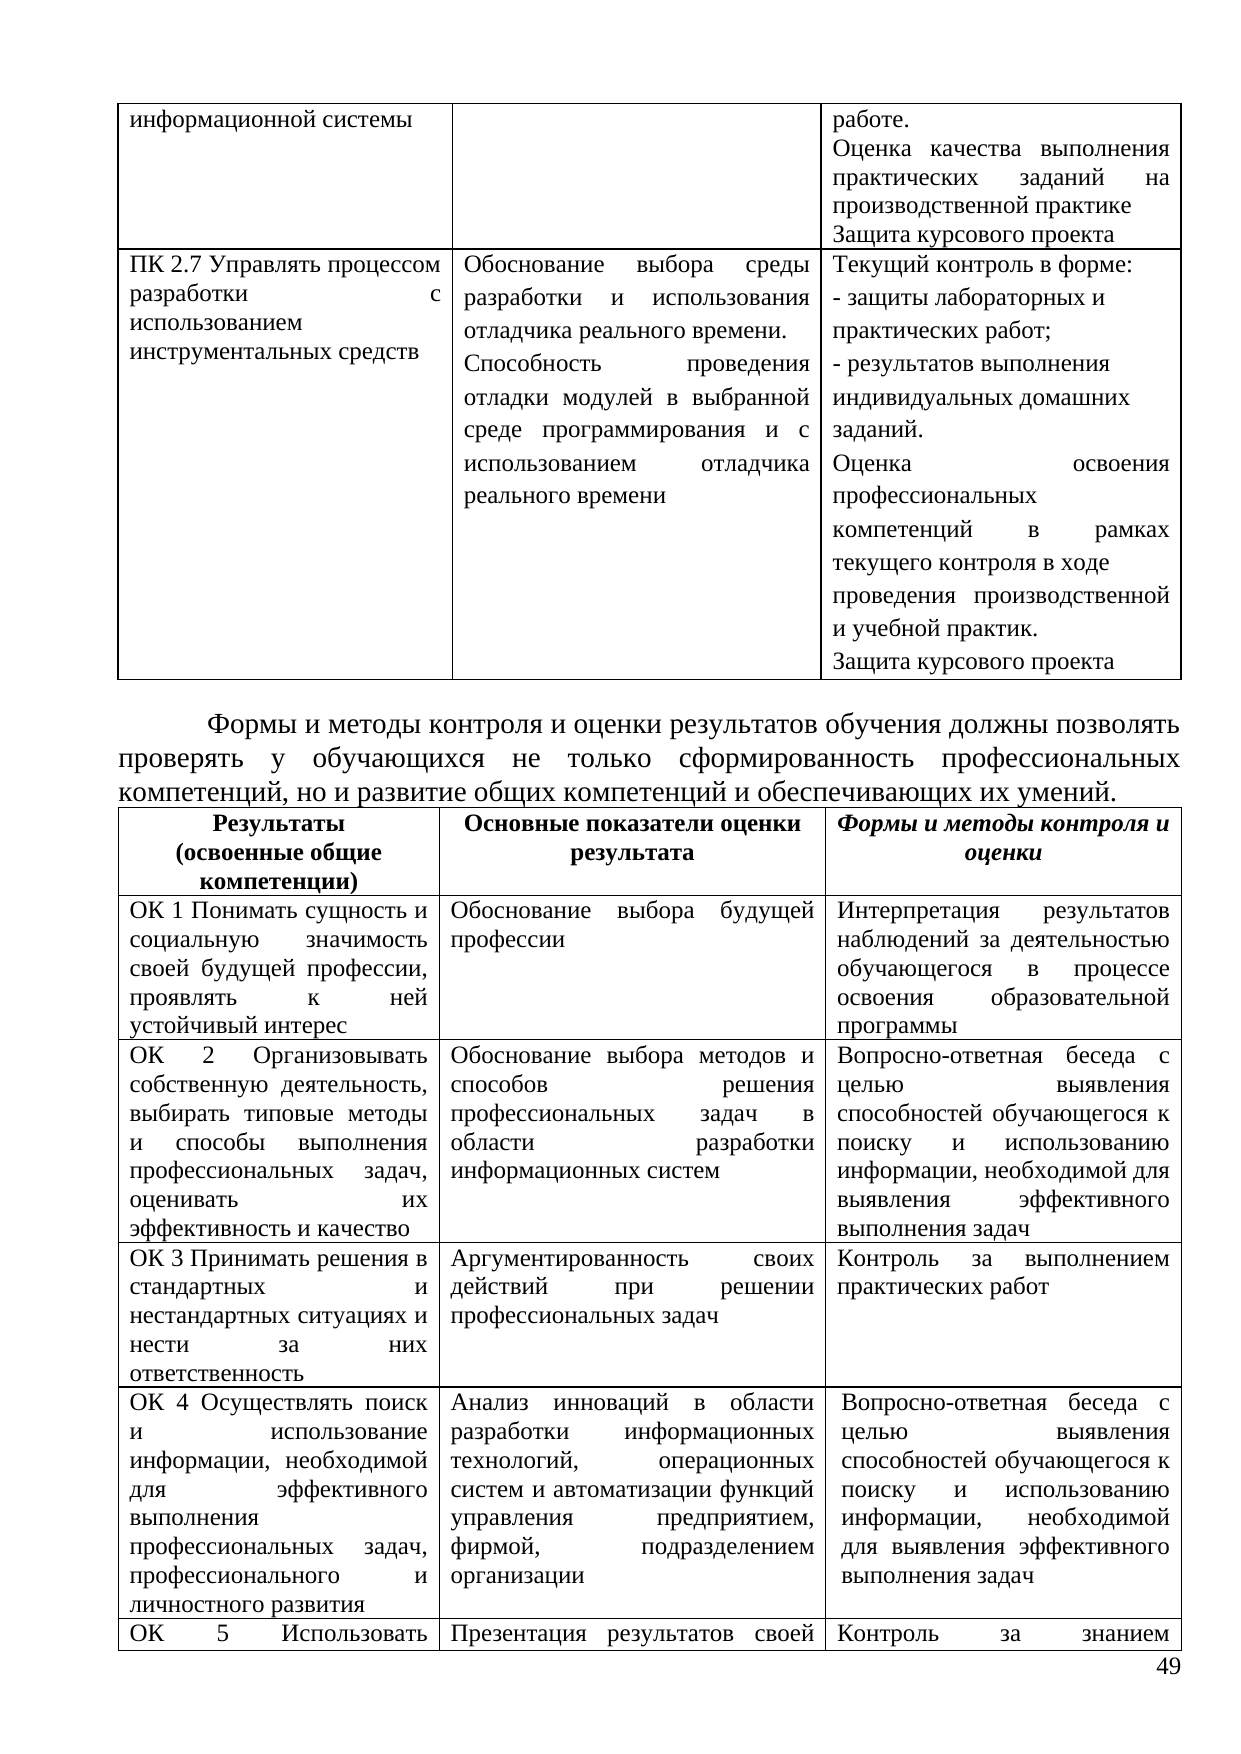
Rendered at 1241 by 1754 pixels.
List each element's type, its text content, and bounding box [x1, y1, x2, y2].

table_cell Обоснование выбора среды разработки и использования отладчика реального времени. Способность проведения отладки модулей в выбранной среде программирования и с использованием отладчика реального времени [453, 250, 820, 679]
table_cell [119, 104, 452, 248]
table_cell ОК 2 Организовывать собственную деятельность, выбирать типовые методы и способы выполнения профессиональных задач, оценивать их эффективность и качество [119, 1040, 439, 1242]
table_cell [826, 1619, 1181, 1650]
table_cell ОК 4 Осуществлять поиск и использование информации, необходимой для эффективного выполнения профессиональных задач, профессионального и личностного развития [119, 1388, 439, 1617]
table_cell Интерпретация результатов наблюдений за деятельностью обучающегося в процессе освоения образовательной программы [826, 896, 1181, 1039]
table_cell Анализ инноваций в области разработки информационных технологий, операционных систем и автоматизации функций управления предприятием, фирмой, подразделением организации [440, 1388, 825, 1617]
table_cell Контроль за выполнением практических работ [826, 1243, 1181, 1386]
table_header Результаты (освоенные общие компетенции) [119, 808, 439, 894]
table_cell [453, 104, 820, 248]
table_cell Вопросно-ответная беседа с целью выявления способностей обучающегося к поиску и использованию информации, необходимой для выявления эффективного выполнения задач [826, 1040, 1181, 1242]
table_cell Аргументированность своих действий при решении профессиональных задач [440, 1243, 825, 1386]
table_header Основные показатели оценки результата [440, 808, 825, 894]
table_cell Обоснование выбора будущей профессии [440, 896, 825, 1039]
table_cell Вопросно-ответная беседа с целью выявления способностей обучающегося к поиску и использованию информации, необходимой для выявления эффективного выполнения задач [826, 1388, 1181, 1617]
table_cell Текущий контроль в форме: - защиты лабораторных и практических работ; - результатов выполнения индивидуальных домашних заданий. Оценка освоения профессиональных компетенций в рамках текущего контроля в ходе проведения производственной и учебной практик. Защита курсового проекта [822, 250, 1180, 679]
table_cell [440, 1619, 825, 1650]
table_cell Обоснование выбора методов и способов решения профессиональных задач в области разработки информационных систем [440, 1040, 825, 1242]
table_cell ПК 2.7 Управлять процессом разработки с использованием инструментальных средств [119, 250, 452, 679]
text Формы и методы контроля и оценки результатов обучения должны позволять проверять у обучающихся не только сформированность профессиональных компетенций, но и развитие общих компетенций и обеспечивающих их умений. [118, 707, 1181, 807]
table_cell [119, 1619, 439, 1650]
table_cell ОК 3 Принимать решения в стандартных и нестандартных ситуациях и нести за них ответственность [119, 1243, 439, 1386]
table_header Формы и методы контроля и оценки [826, 808, 1181, 894]
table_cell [822, 104, 1180, 248]
table_cell ОК 1 Понимать сущность и социальную значимость своей будущей профессии, проявлять к ней устойчивый интерес [119, 896, 439, 1039]
